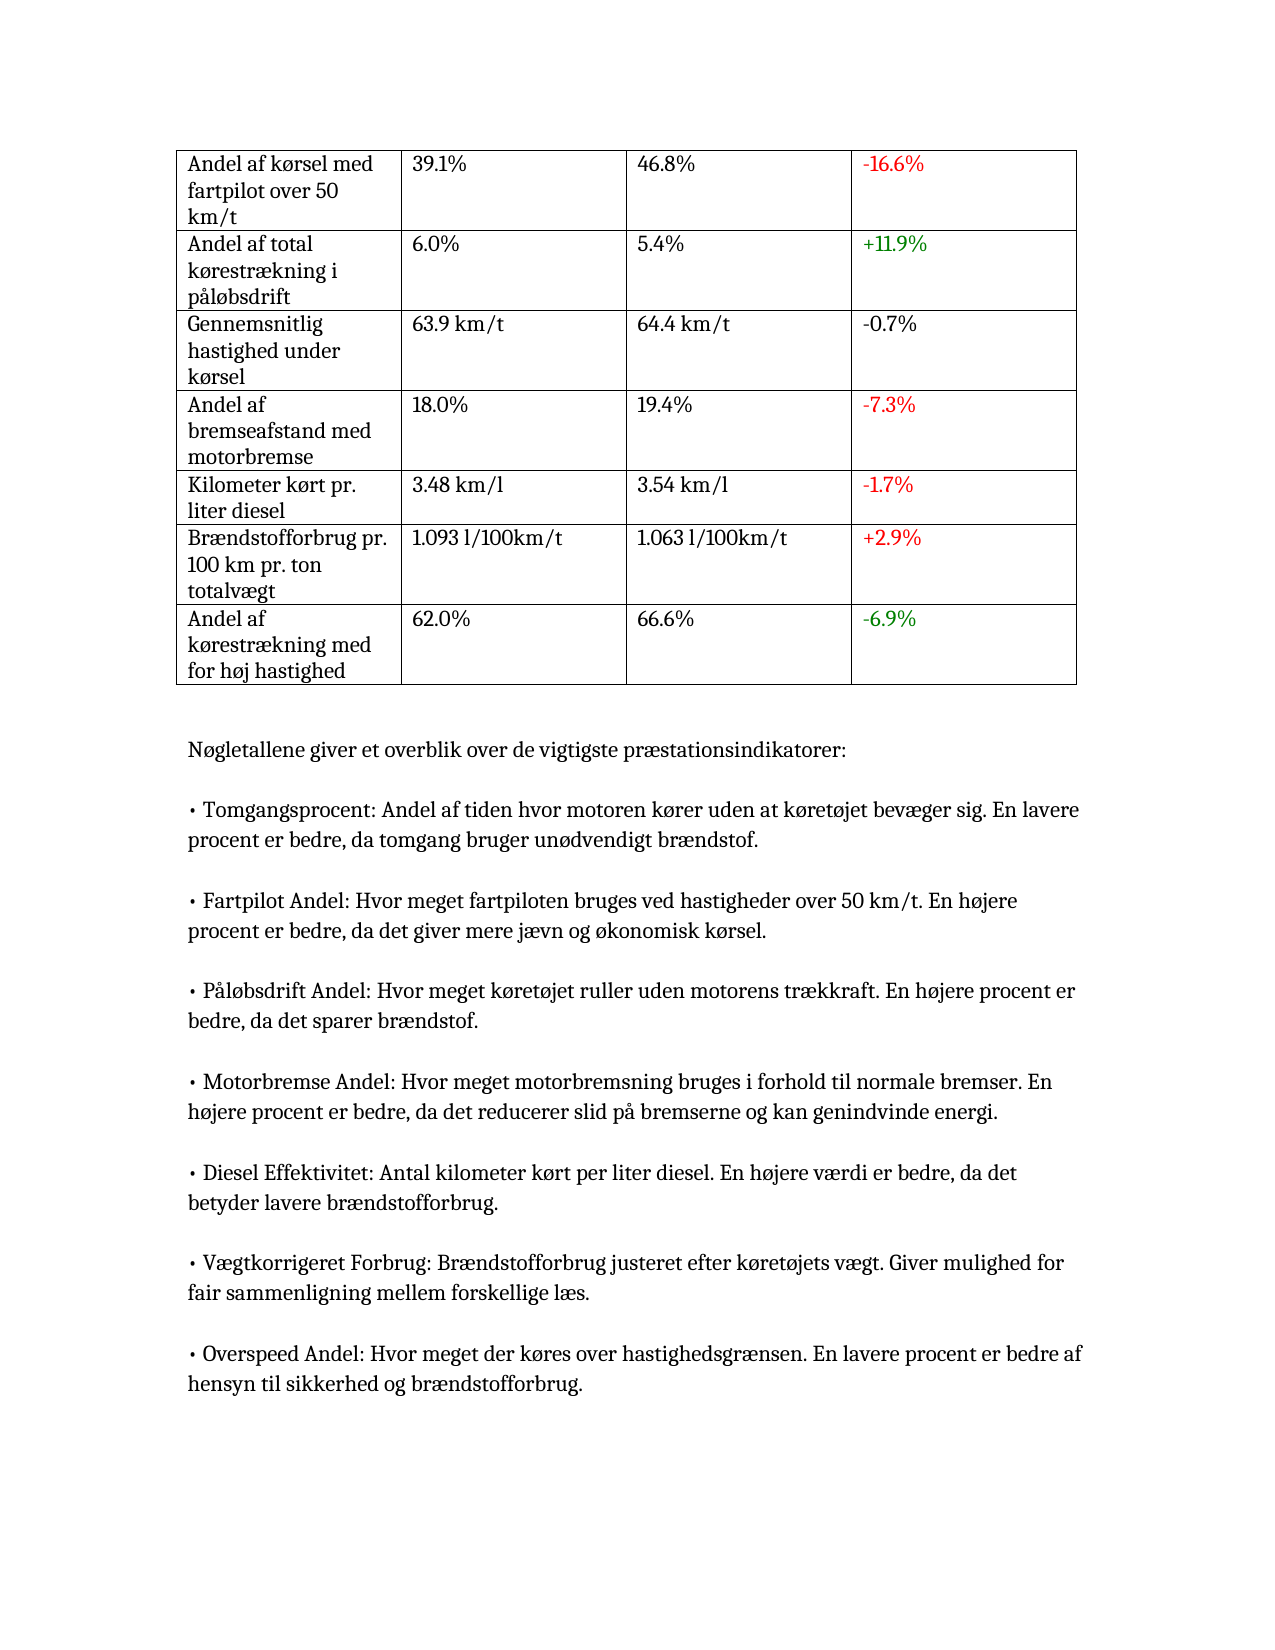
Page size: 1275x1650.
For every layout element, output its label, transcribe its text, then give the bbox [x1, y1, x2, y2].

table_cell 62.0% [402, 605, 626, 684]
table_cell 6.0% [402, 231, 626, 310]
table_cell 1.093 l/100km/t [402, 525, 626, 604]
table_cell 18.0% [402, 391, 626, 470]
table_cell -6.9% [852, 605, 1076, 684]
table_cell 66.6% [627, 605, 851, 684]
table_cell Gennemsnitlig hastighed under kørsel [177, 311, 401, 390]
table_cell 64.4 km/t [627, 311, 851, 390]
table_cell -0.7% [852, 311, 1076, 390]
table_cell 3.54 km/l [627, 471, 851, 524]
table_cell 3.48 km/l [402, 471, 626, 524]
table_cell Andel af kørsel med fartpilot over 50 km/t [177, 151, 401, 230]
table_cell +2.9% [852, 525, 1076, 604]
table_cell Kilometer kørt pr. liter diesel [177, 471, 401, 524]
table_cell Brændstofforbrug pr. 100 km pr. ton totalvægt [177, 525, 401, 604]
table_cell -1.7% [852, 471, 1076, 524]
text Nøgletallene giver et overblik over de vigtigste præstationsindikatorer: • Tomgangsprocent: Andel af tiden hvor motoren kører uden at køretøjet bevæger sig. En lavere procent er bedre, da tomgang bruger unødvendigt brændstof. • Fartpilot Andel: Hvor meget fartpiloten bruges ved hastigheder over 50 km/t. En højere procent er bedre, da det giver mere jævn og økonomisk kørsel. • Påløbsdrift Andel: Hvor meget køretøjet ruller uden motorens trækkraft. En højere procent er bedre, da det sparer brændstof. • Motorbremse Andel: Hvor meget motorbremsning bruges i forhold til normale bremser. En højere procent er bedre, da det reducerer slid på bremserne og kan genindvinde energi. • Diesel Effektivitet: Antal kilometer kørt per liter diesel. En højere værdi er bedre, da det betyder lavere brændstofforbrug. • Vægtkorrigeret Forbrug: Brændstofforbrug justeret efter køretøjets vægt. Giver mulighed for fair sammenligning mellem forskellige læs. • Overspeed Andel: Hvor meget der køres over hastighedsgrænsen. En lavere procent er bedre af hensyn til sikkerhed og brændstofforbrug. [187, 736, 1087, 1427]
table_cell Andel af bremseafstand med motorbremse [177, 391, 401, 470]
table_cell -16.6% [852, 151, 1076, 230]
table_cell Andel af kørestrækning med for høj hastighed [177, 605, 401, 684]
table_cell +11.9% [852, 231, 1076, 310]
table_cell 63.9 km/t [402, 311, 626, 390]
table_cell 19.4% [627, 391, 851, 470]
table_cell 1.063 l/100km/t [627, 525, 851, 604]
table_cell Andel af total kørestrækning i påløbsdrift [177, 231, 401, 310]
table_cell 5.4% [627, 231, 851, 310]
table_cell -7.3% [852, 391, 1076, 470]
table_cell 46.8% [627, 151, 851, 230]
table_cell 39.1% [402, 151, 626, 230]
